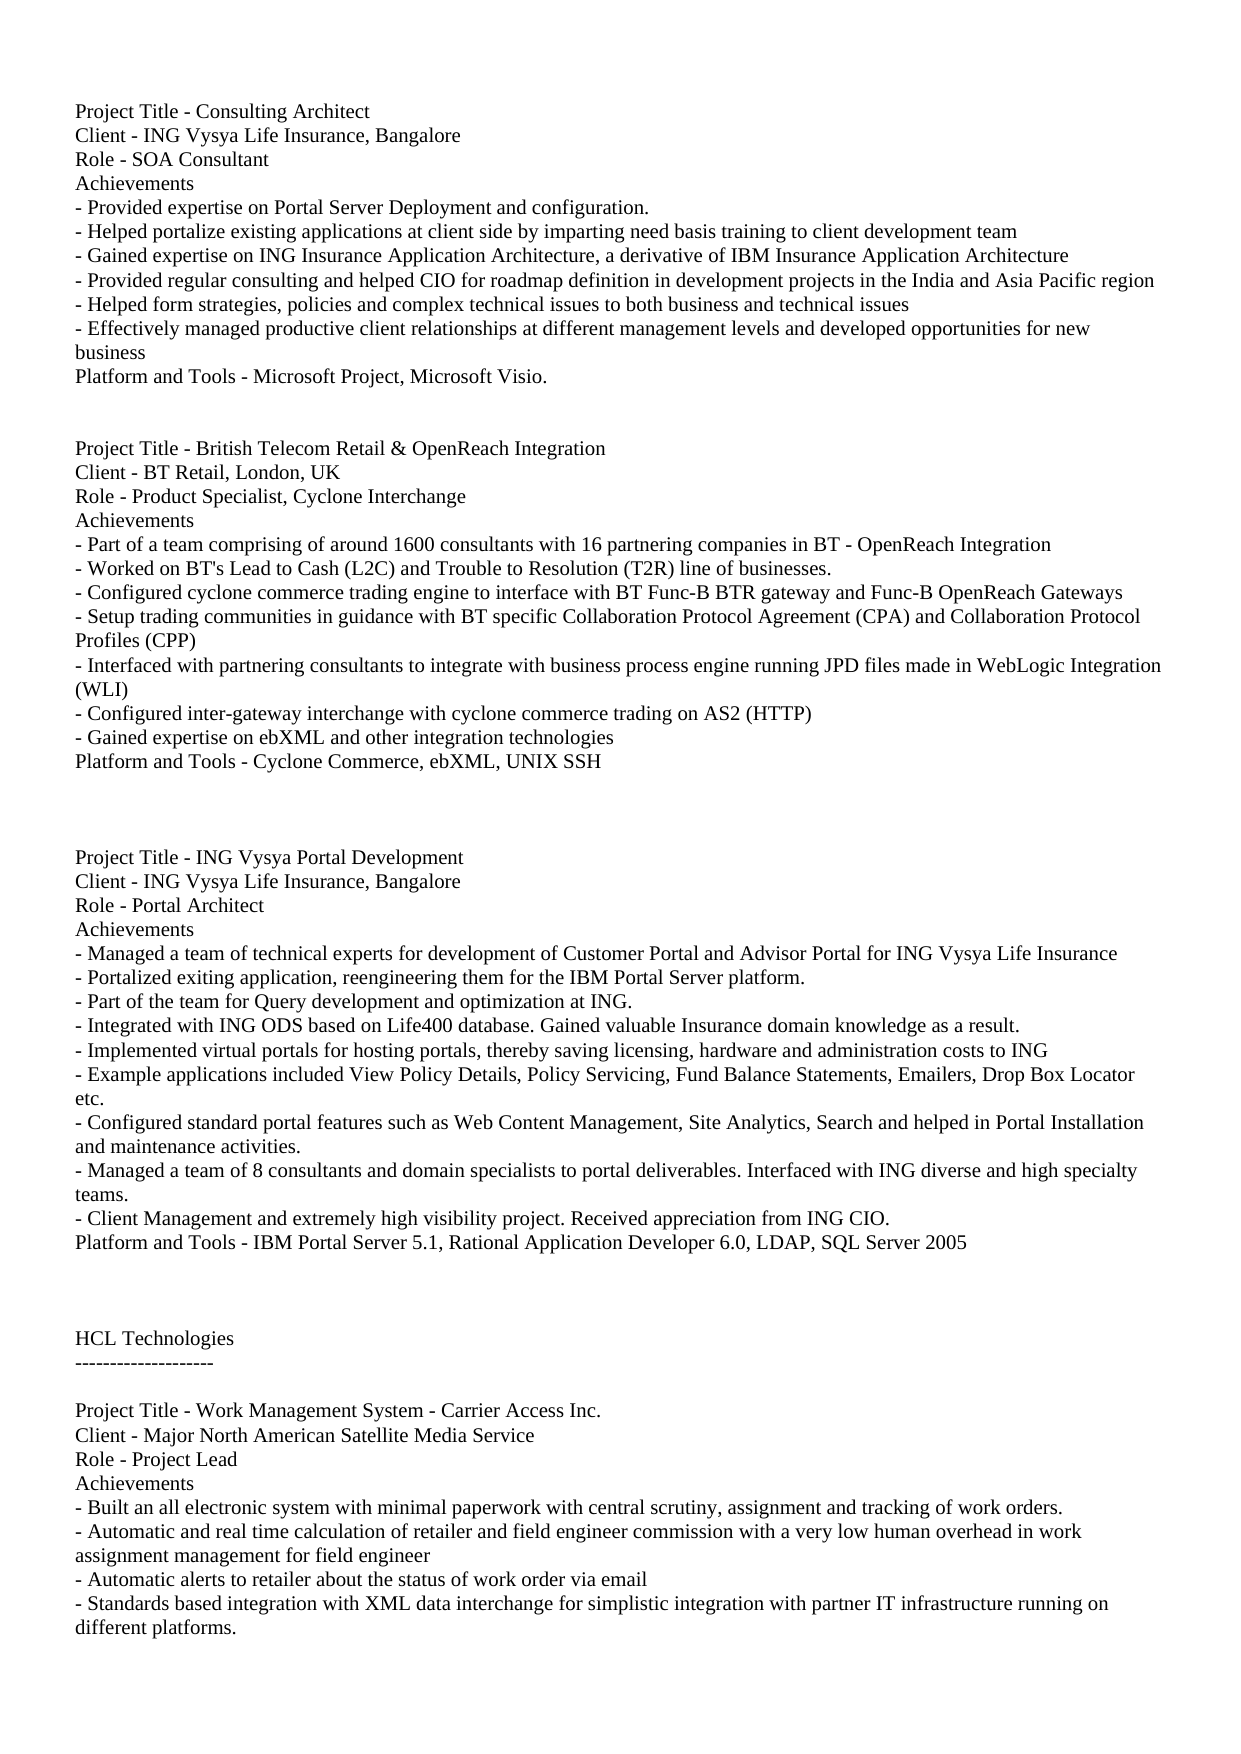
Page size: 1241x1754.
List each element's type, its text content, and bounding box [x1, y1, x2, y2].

text Achievements [75, 508, 1165, 532]
text - Automatic alerts to retailer about the status of work order via email [75, 1567, 1165, 1591]
text - Integrated with ING ODS based on Life400 database. Gained valuable Insurance domain knowledge as a result. [75, 1013, 1165, 1037]
text - Helped form strategies, policies and complex technical issues to both business and technical issues [75, 292, 1165, 316]
text - Managed a team of 8 consultants and domain specialists to portal deliverables. Interfaced with ING diverse and high specialty teams. [75, 1158, 1165, 1206]
text Achievements [75, 171, 1165, 195]
text Project Title - Work Management System - Carrier Access Inc. [75, 1398, 1165, 1422]
text - Gained expertise on ING Insurance Application Architecture, a derivative of IBM Insurance Application Architecture [75, 243, 1165, 267]
text - Interfaced with partnering consultants to integrate with business process engine running JPD files made in WebLogic Integration (WLI) [75, 652, 1165, 701]
text - Worked on BT's Lead to Cash (L2C) and Trouble to Resolution (T2R) line of businesses. [75, 556, 1165, 580]
text - Client Management and extremely high visibility project. Received appreciation from ING CIO. [75, 1206, 1165, 1230]
text - Portalized exiting application, reengineering them for the IBM Portal Server platform. [75, 965, 1165, 989]
text - Part of a team comprising of around 1600 consultants with 16 partnering companies in BT - OpenReach Integration [75, 532, 1165, 556]
text HCL Technologies [75, 1326, 1165, 1350]
text - Provided expertise on Portal Server Deployment and configuration. [75, 195, 1165, 219]
text Project Title - ING Vysya Portal Development [75, 845, 1165, 869]
text Client - BT Retail, London, UK [75, 460, 1165, 484]
text Role - SOA Consultant [75, 147, 1165, 171]
text - Implemented virtual portals for hosting portals, thereby saving licensing, hardware and administration costs to ING [75, 1037, 1165, 1062]
text - Configured standard portal features such as Web Content Management, Site Analytics, Search and helped in Portal Installation and maintenance activities. [75, 1110, 1165, 1158]
text - Gained expertise on ebXML and other integration technologies [75, 725, 1165, 749]
text - Built an all electronic system with minimal paperwork with central scrutiny, assignment and tracking of work orders. [75, 1495, 1165, 1519]
text - Effectively managed productive client relationships at different management levels and developed opportunities for new business [75, 316, 1165, 364]
text Platform and Tools - Cyclone Commerce, ebXML, UNIX SSH [75, 749, 1165, 773]
text Client - ING Vysya Life Insurance, Bangalore [75, 123, 1165, 147]
text Project Title - Consulting Architect [75, 99, 1165, 123]
text Achievements [75, 1471, 1165, 1495]
text - Provided regular consulting and helped CIO for roadmap definition in development projects in the India and Asia Pacific region [75, 267, 1165, 292]
text - Part of the team for Query development and optimization at ING. [75, 989, 1165, 1013]
text - Automatic and real time calculation of retailer and field engineer commission with a very low human overhead in work assignment management for field engineer [75, 1519, 1165, 1567]
text Platform and Tools - IBM Portal Server 5.1, Rational Application Developer 6.0, LDAP, SQL Server 2005 [75, 1230, 1165, 1254]
text Achievements [75, 917, 1165, 941]
text Role - Product Specialist, Cyclone Interchange [75, 484, 1165, 508]
text - Configured inter-gateway interchange with cyclone commerce trading on AS2 (HTTP) [75, 701, 1165, 725]
text - Configured cyclone commerce trading engine to interface with BT Func-B BTR gateway and Func-B OpenReach Gateways [75, 580, 1165, 604]
text Platform and Tools - Microsoft Project, Microsoft Visio. [75, 364, 1165, 388]
text Role - Portal Architect [75, 893, 1165, 917]
text - Managed a team of technical experts for development of Customer Portal and Advisor Portal for ING Vysya Life Insurance [75, 941, 1165, 965]
text Client - Major North American Satellite Media Service [75, 1422, 1165, 1447]
text -------------------- [75, 1350, 1165, 1374]
text - Example applications included View Policy Details, Policy Servicing, Fund Balance Statements, Emailers, Drop Box Locator etc. [75, 1062, 1165, 1110]
text - Helped portalize existing applications at client side by imparting need basis training to client development team [75, 219, 1165, 243]
text Project Title - British Telecom Retail & OpenReach Integration [75, 436, 1165, 460]
text Client - ING Vysya Life Insurance, Bangalore [75, 869, 1165, 893]
text Role - Project Lead [75, 1447, 1165, 1471]
text - Standards based integration with XML data interchange for simplistic integration with partner IT infrastructure running on different platforms. [75, 1591, 1165, 1639]
text - Setup trading communities in guidance with BT specific Collaboration Protocol Agreement (CPA) and Collaboration Protocol Profiles (CPP) [75, 604, 1165, 652]
